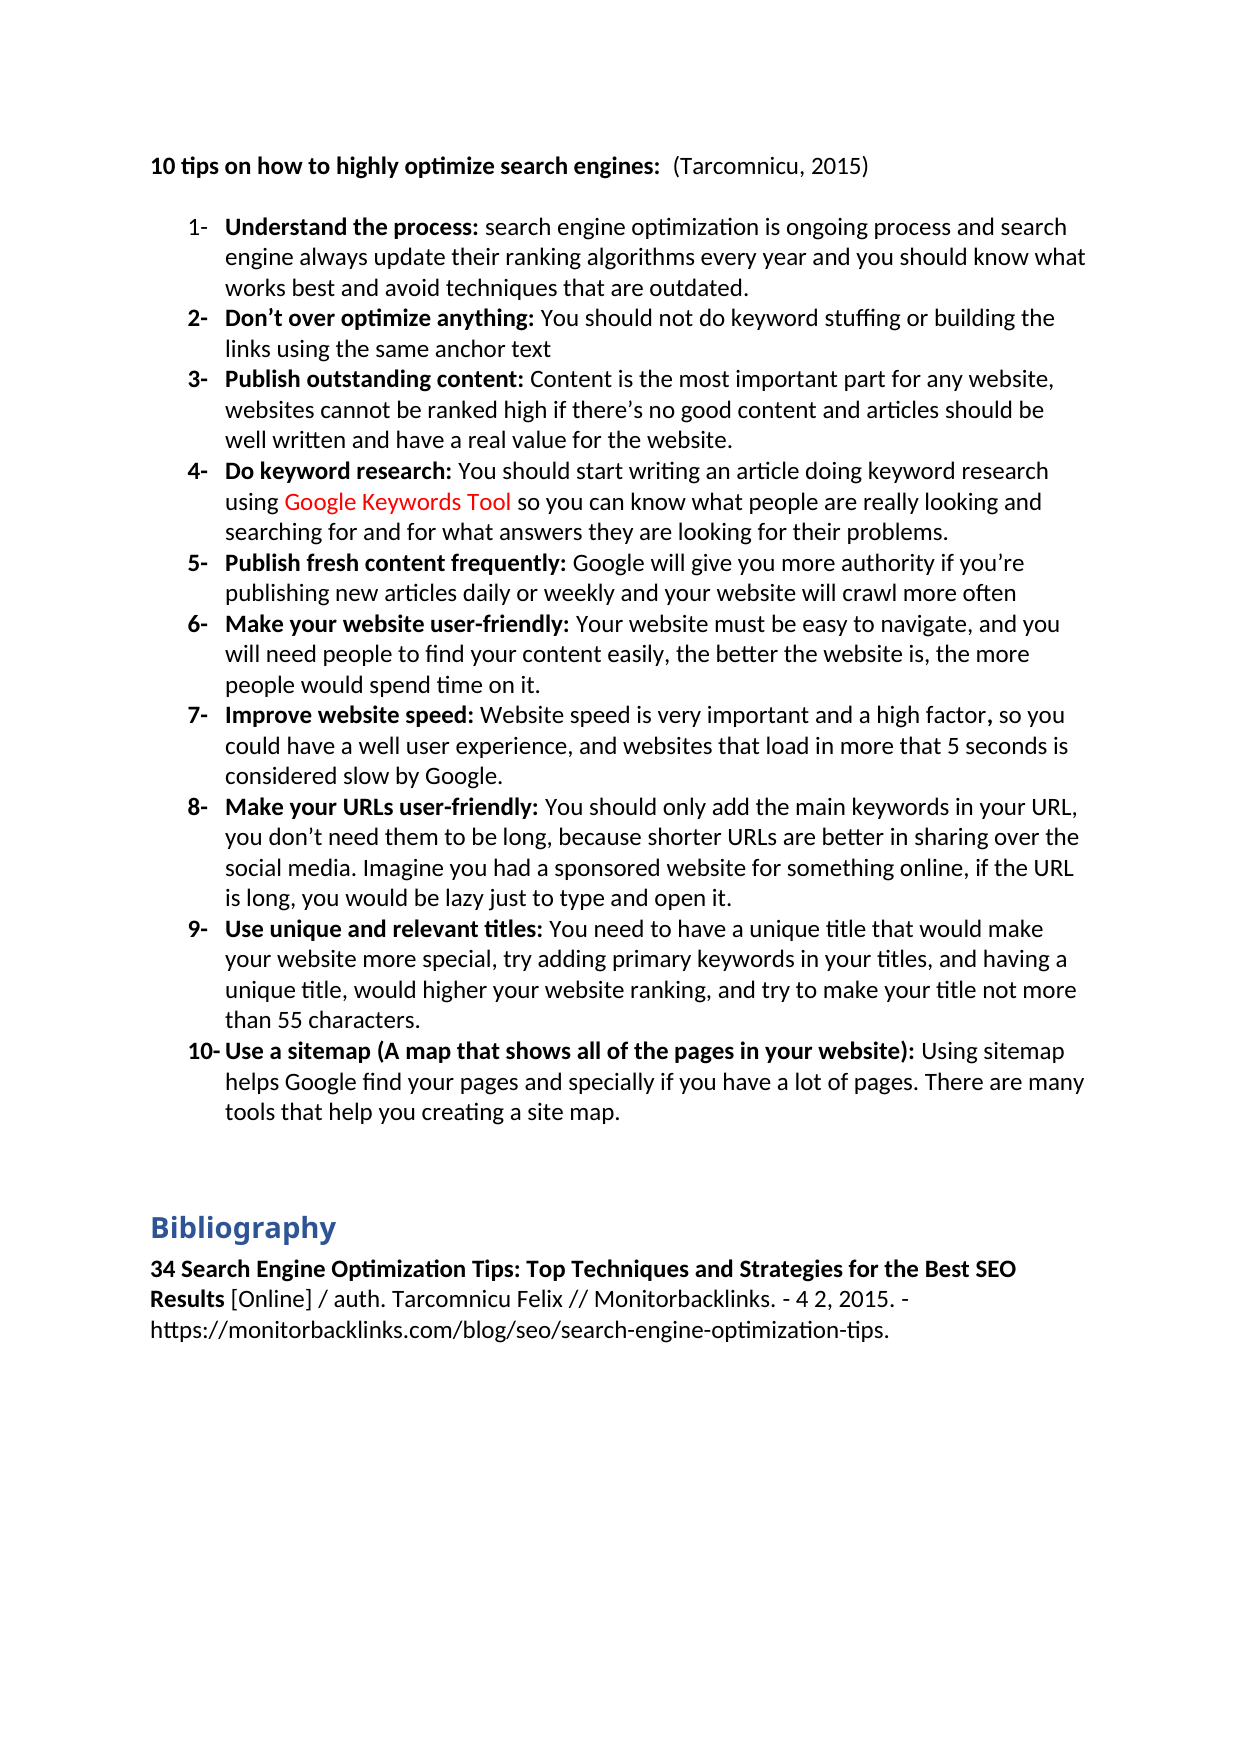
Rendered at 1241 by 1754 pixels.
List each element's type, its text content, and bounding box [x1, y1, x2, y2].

list Publish outstanding content: Content is the most important part for any website, websites cannot be ranked high if there’s no good content and articles should be well written and have a real value for the website. [187, 364, 1090, 455]
list Use unique and relevant titles: You need to have a unique title that would make your website more special, try adding primary keywords in your titles, and having a unique title, would higher your website ranking, and try to make your title not more than 55 characters. [187, 913, 1090, 1035]
list Publish fresh content frequently: Google will give you more authority if you’re publishing new articles daily or weekly and your website will crawl more often [187, 547, 1090, 608]
list Make your website user-friendly: Your website must be easy to navigate, and you will need people to find your content easily, the better the website is, the more people would spend time on it. [187, 608, 1090, 699]
list Understand the process: search engine optimization is ongoing process and search engine always update their ranking algorithms every year and you should know what works best and avoid techniques that are outdated. [187, 211, 1090, 303]
list Don’t over optimize anything: You should not do keyword stuffing or building the links using the same anchor text [187, 303, 1090, 364]
list Improve website speed: Website speed is very important and a high factor, so you could have a well user experience, and websites that load in more that 5 seconds is considered slow by Google. [187, 699, 1090, 791]
list Do keyword research: You should start writing an article doing keyword research using Google Keywords Tool so you can know what people are really looking and searching for and for what answers they are looking for their problems. [187, 455, 1090, 547]
text 10 tips on how to highly optimize search engines: [150, 150, 1090, 181]
list Use a sitemap (A map that shows all of the pages in your website): Using sitemap helps Google find your pages and specially if you have a lot of pages. There are many tools that help you creating a site map. [187, 1035, 1090, 1127]
list Make your URLs user-friendly: You should only add the main keywords in your URL, you don’t need them to be long, because shorter URLs are better in sharing over the social media. Imagine you had a sponsored website for something online, if the URL is long, you would be lazy just to type and open it. [187, 791, 1090, 913]
